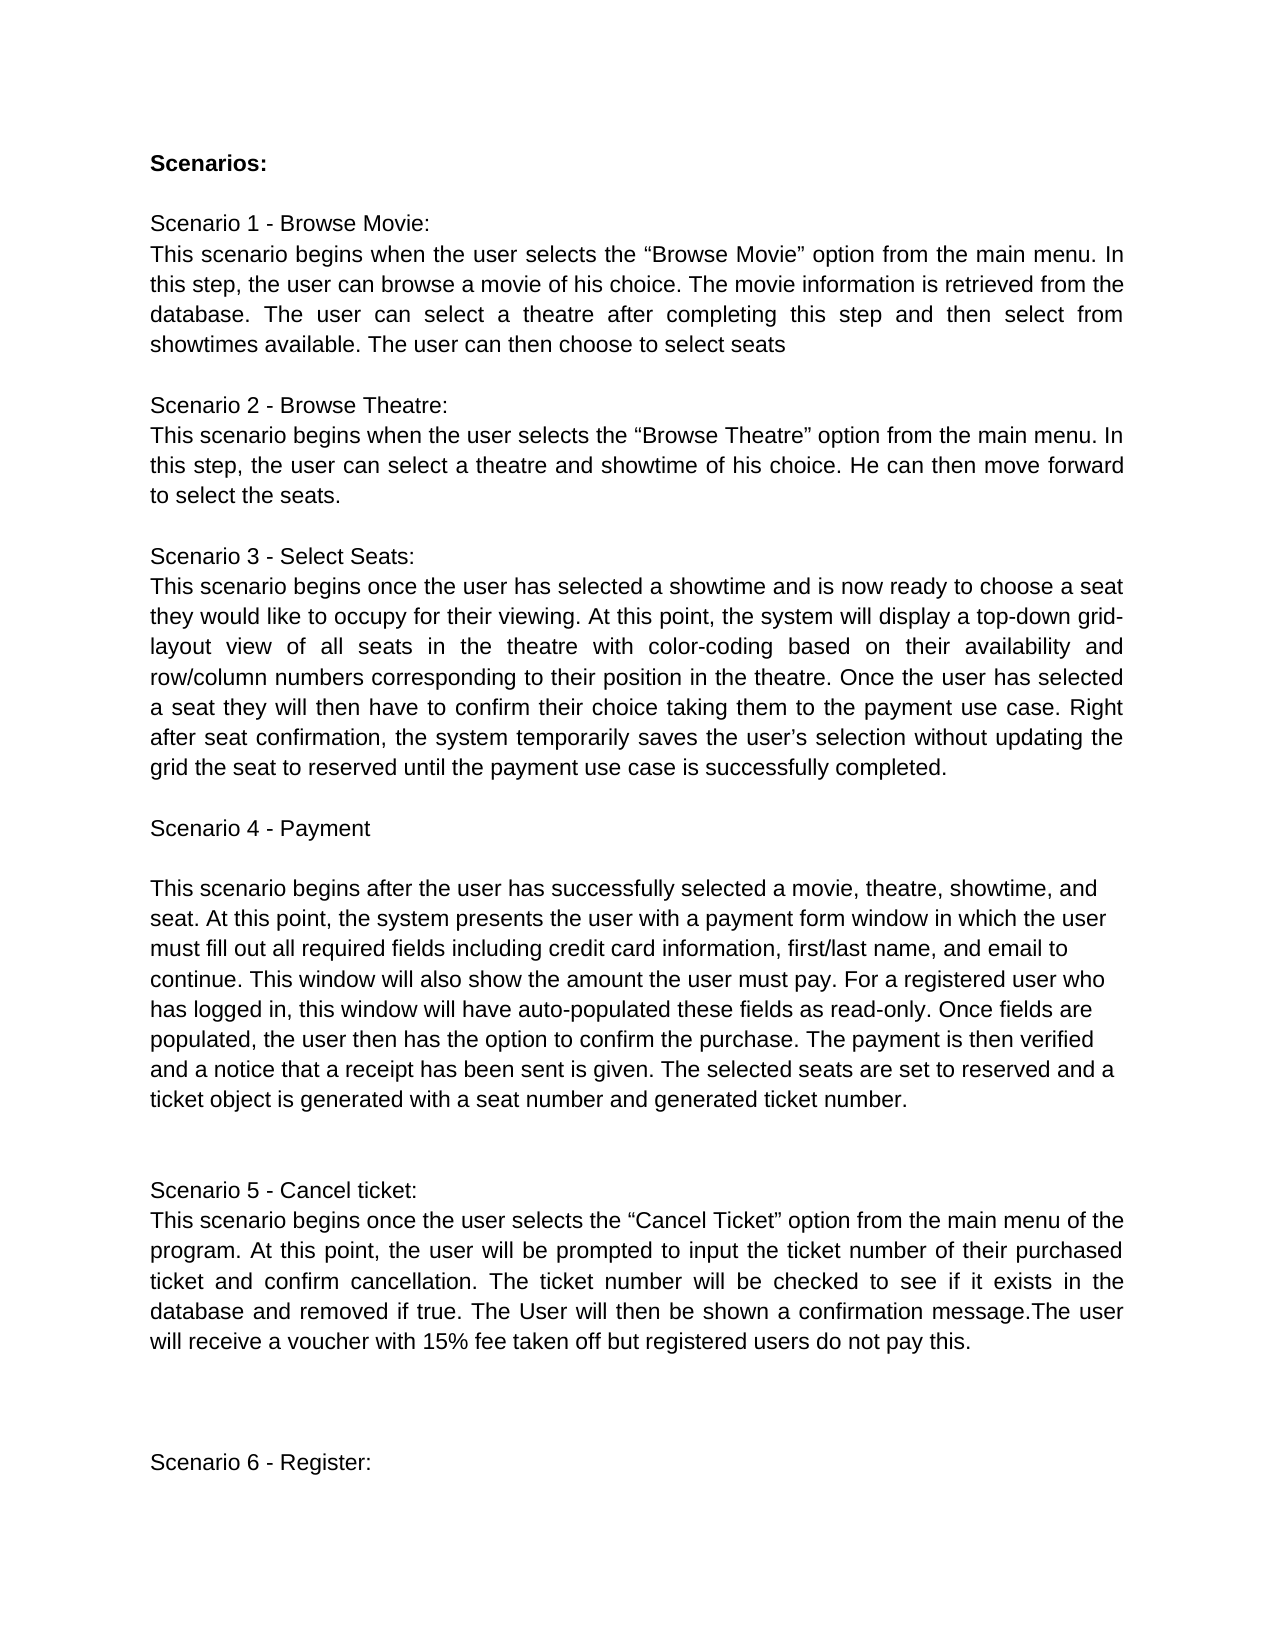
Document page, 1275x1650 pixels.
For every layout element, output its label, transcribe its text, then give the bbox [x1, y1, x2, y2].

text This scenario begins when the user selects the “Browse Theatre” option from the main menu. In this step, the user can select a theatre and showtime of his choice. He can then move forward to select the seats. [150, 422, 1125, 509]
text Scenario 2 - Browse Theatre: [150, 392, 1125, 418]
text This scenario begins once the user selects the “Cancel Ticket” option from the main menu of the program. At this point, the user will be prompted to input the ticket number of their purchased ticket and confirm cancellation. The ticket number will be checked to see if it exists in the database and removed if true. The User will then be shown a confirmation message.The user will receive a voucher with 15% fee taken off but registered users do not pay this. [150, 1207, 1125, 1354]
text This scenario begins when the user selects the “Browse Movie” option from the main menu. In this step, the user can browse a movie of his choice. The movie information is retrieved from the database. The user can select a theatre after completing this step and then select from showtimes available. The user can then choose to select seats [150, 241, 1125, 358]
text Scenario 1 - Browse Movie: [150, 210, 1125, 237]
text Scenarios: [150, 150, 1125, 176]
text This scenario begins once the user has selected a showtime and is now ready to choose a seat they would like to occupy for their viewing. At this point, the system will display a top-down grid-layout view of all seats in the theatre with color-coding based on their availability and row/column numbers corresponding to their position in the theatre. Once the user has selected a seat they will then have to confirm their choice taking them to the payment use case. Right after seat confirmation, the system temporarily saves the user’s selection without updating the grid the seat to reserved until the payment use case is successfully completed. [150, 573, 1125, 781]
text Scenario 3 - Select Seats: [150, 543, 1125, 569]
text Scenario 6 - Register: [150, 1449, 1125, 1475]
text Scenario 5 - Cancel ticket: [150, 1177, 1125, 1203]
text Scenario 4 - Payment [150, 814, 1125, 841]
text This scenario begins after the user has successfully selected a movie, theatre, showtime, and seat. At this point, the system presents the user with a payment form window in which the user must fill out all required fields including credit card information, first/last name, and email to continue. This window will also show the amount the user must pay. For a registered user who has logged in, this window will have auto-populated these fields as read-only. Once fields are populated, the user then has the option to confirm the purchase. The payment is then verified and a notice that a receipt has been sent is given. The selected seats are set to reserved and a ticket object is generated with a seat number and generated ticket number. [150, 875, 1125, 1113]
